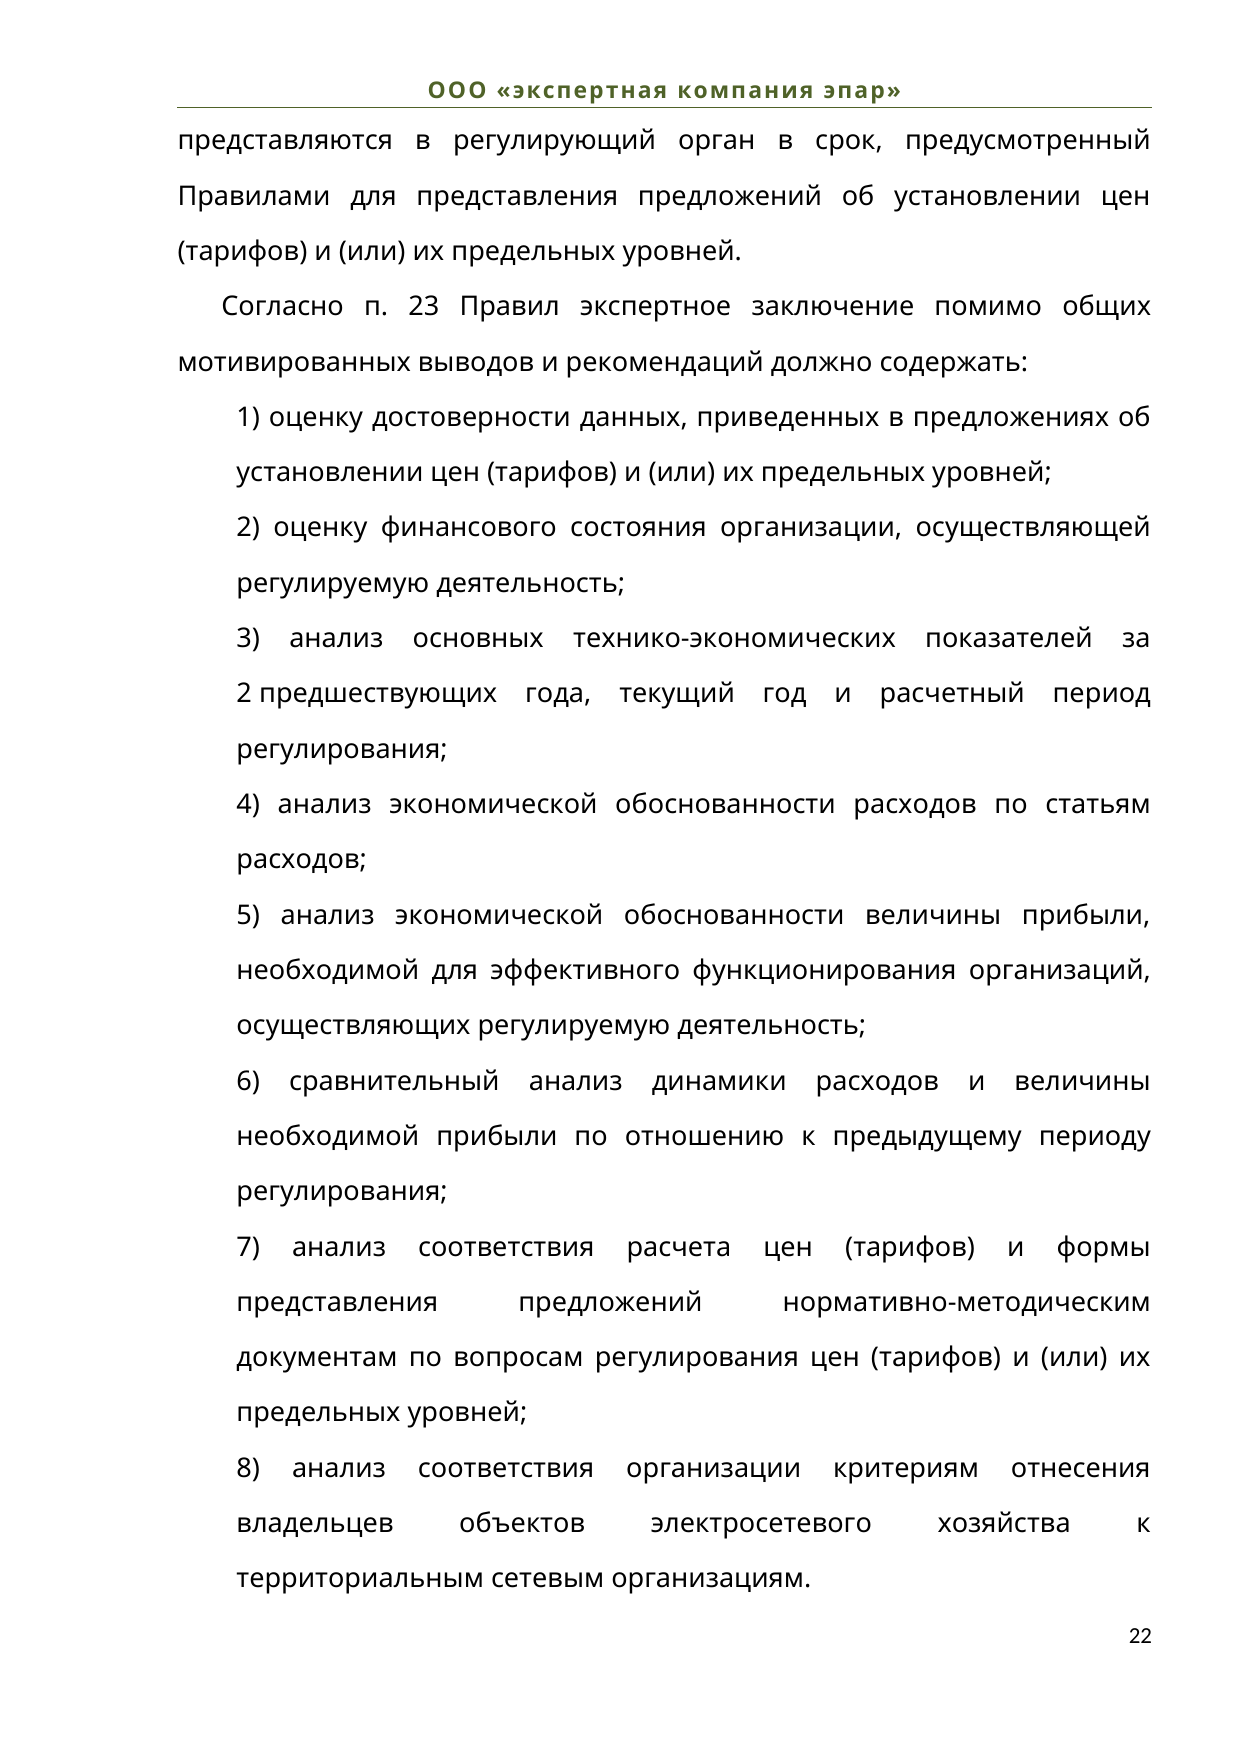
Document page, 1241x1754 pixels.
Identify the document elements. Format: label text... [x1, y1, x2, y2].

text Согласно п. 23 Правил экспертное заключение помимо общих мотивированных выводов и рекомендаций должно содержать: [177, 287, 1152, 379]
list 8) анализ соответствия организации критериям отнесения владельцев объектов электросетевого хозяйства к территориальным сетевым организациям. [236, 1448, 1152, 1596]
list 5) анализ экономической обоснованности величины прибыли, необходимой для эффективного функционирования организаций, осуществляющих регулируемую деятельность; [236, 895, 1152, 1043]
list 2) оценку финансового состояния организации, осуществляющей регулируемую деятельность; [236, 508, 1152, 600]
list 7) анализ соответствия расчета цен (тарифов) и формы представления предложений нормативно-методическим документам по вопросам регулирования цен (тарифов) и (или) их предельных уровней; [236, 1227, 1152, 1430]
list 6) сравнительный анализ динамики расходов и величины необходимой прибыли по отношению к предыдущему периоду регулирования; [236, 1061, 1152, 1208]
list 3) анализ основных технико-экономических показателей за 2 предшествующих года, текущий год и расчетный период регулирования; [236, 618, 1152, 766]
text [177, 121, 1152, 268]
list 4) анализ экономической обоснованности расходов по статьям расходов; [236, 784, 1152, 877]
list 1) оценку достоверности данных, приведенных в предложениях об установлении цен (тарифов) и (или) их предельных уровней; [236, 397, 1152, 489]
